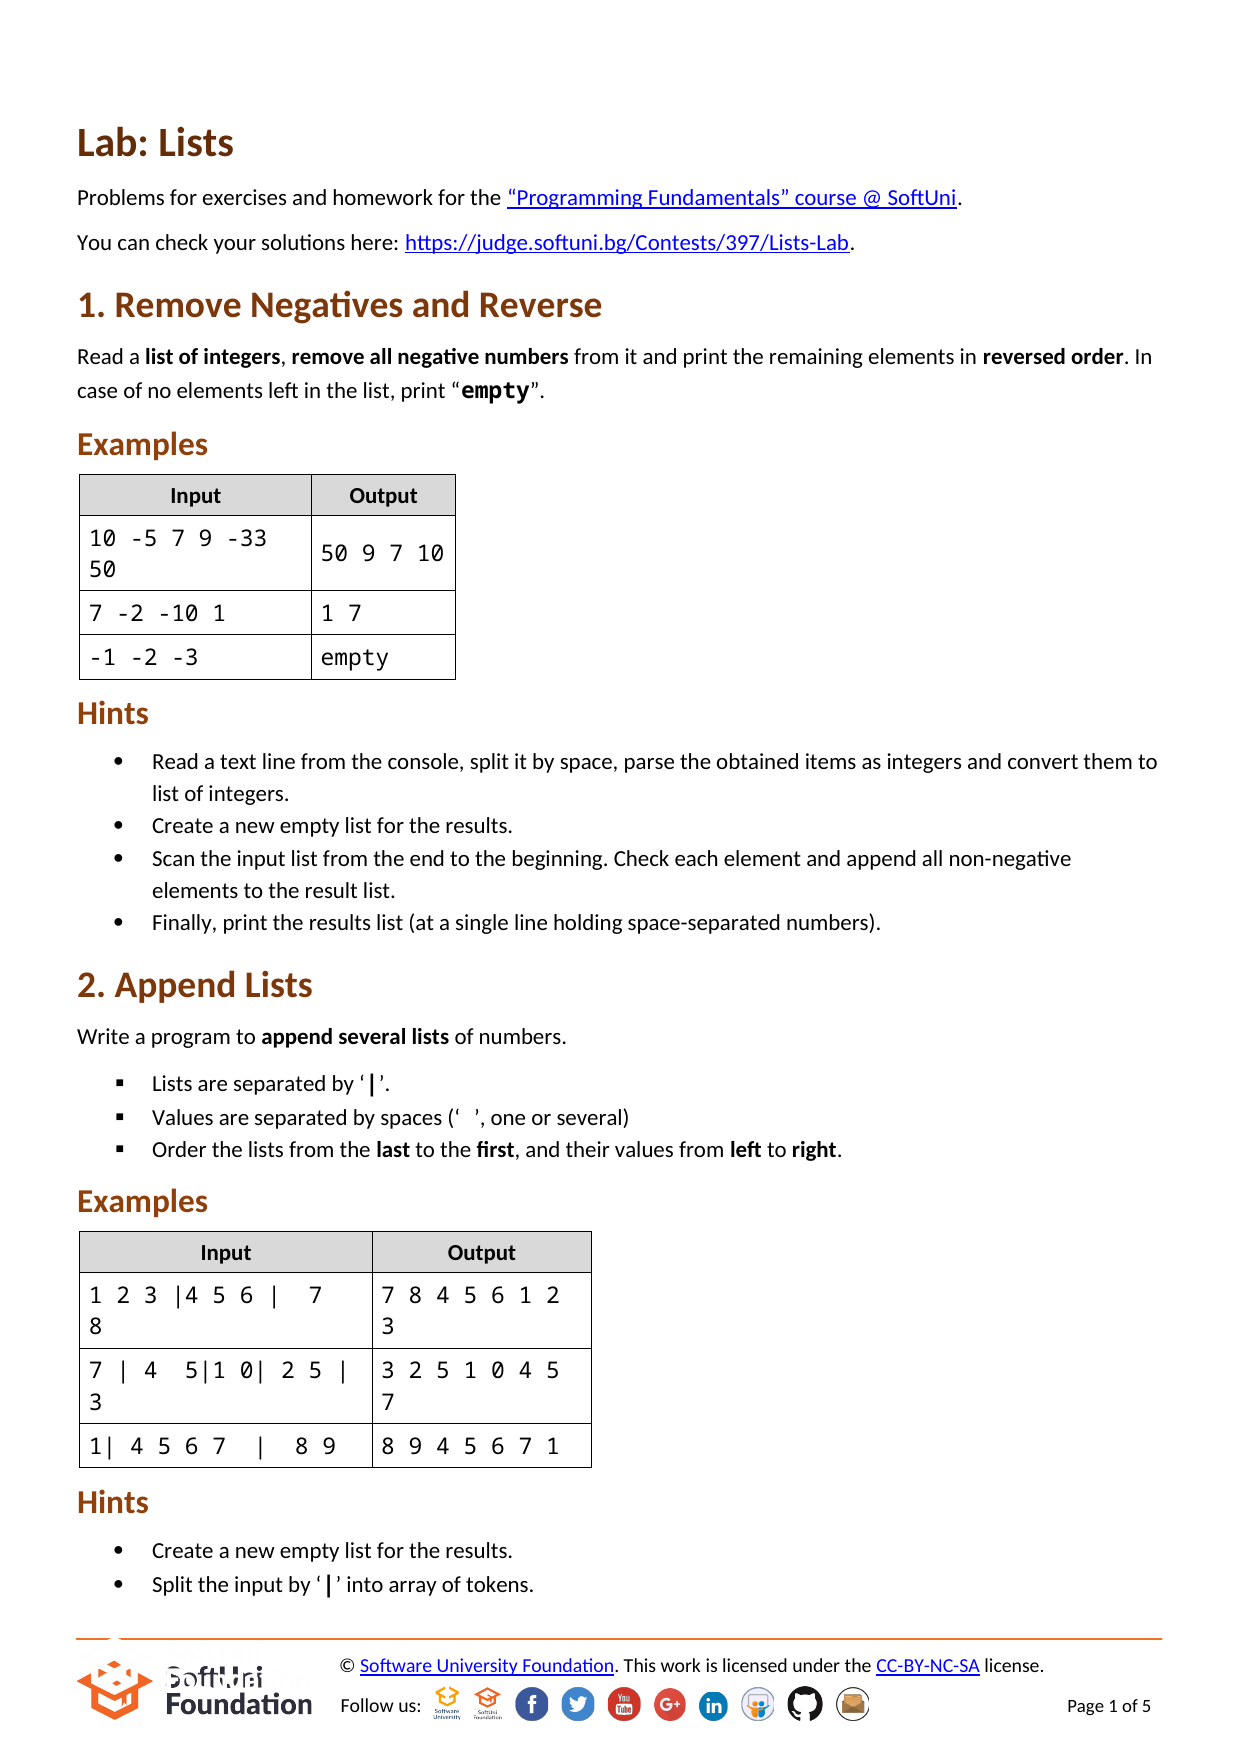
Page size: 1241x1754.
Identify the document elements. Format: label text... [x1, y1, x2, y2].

picture [515, 1687, 549, 1721]
subtitle Append Lists [77, 961, 1163, 1007]
table_cell 1 2 3 |4 5 6 | 7 8 [80, 1273, 372, 1347]
subtitle Examples [77, 423, 1163, 464]
picture [720, 1712, 728, 1721]
list Scan the input list from the end to the beginning. Check each element and append all non-negative elements to the result list. [114, 844, 1163, 904]
picture [699, 1692, 705, 1700]
subtitle Lab: Lists [77, 116, 1163, 167]
picture [433, 1686, 461, 1721]
text Read a list of integers, remove all negative numbers from it and print the remaining elements in reversed order. In case of no elements left in the list, print “empty”. [77, 342, 1163, 406]
text Problems for exercises and homework for the “Programming Fundamentals” course @ SoftUni. [77, 183, 1163, 211]
table_header Input [80, 475, 311, 515]
picture [836, 1687, 869, 1721]
list Order the lists from the last to the first, and their values from left to right. [114, 1136, 1163, 1163]
text You can check your solutions here: https://judge.softuni.bg/Contests/397/Lists-Lab. [77, 228, 1163, 256]
picture [712, 1703, 721, 1712]
table_cell 7 -2 -10 1 [80, 591, 311, 634]
table_cell 10 -5 7 9 -33 50 [80, 516, 311, 590]
table_cell 1 7 [312, 591, 455, 634]
list Read a text line from the console, split it by space, parse the obtained items as integers and convert them to list of integers. [114, 747, 1163, 807]
text Write a program to append several lists of numbers. [77, 1022, 1163, 1050]
picture [473, 1687, 502, 1721]
subtitle Remove Negatives and Reverse [77, 281, 1163, 327]
subtitle Hints [77, 1481, 1163, 1521]
table_header Output [373, 1232, 591, 1272]
picture [654, 1688, 686, 1721]
picture [607, 1687, 641, 1721]
picture [561, 1687, 595, 1721]
table_cell 1| 4 5 6 7 | 8 9 [80, 1424, 372, 1467]
list Finally, print the results list (at a single line holding space-separated numbers). [114, 908, 1163, 936]
table_header Input [80, 1232, 372, 1272]
table_cell 8 9 4 5 6 7 1 [373, 1424, 591, 1467]
picture [787, 1686, 823, 1721]
subtitle Examples [77, 1180, 1163, 1221]
list Split the input by ‘|’ into array of tokens. [114, 1568, 1163, 1599]
picture [741, 1687, 774, 1721]
list Values are separated by spaces (‘ ’, one or several) [114, 1103, 1163, 1131]
picture [76, 1636, 312, 1720]
table_cell 3 2 5 1 0 4 5 7 [373, 1349, 591, 1423]
list Lists are separated by ‘|’. [114, 1067, 1163, 1098]
subtitle Hints [77, 692, 1163, 733]
table_cell 7 | 4 5|1 0| 2 5 |3 [80, 1349, 372, 1423]
list Create a new empty list for the results. [114, 1536, 1163, 1564]
table_cell empty [312, 635, 455, 678]
list Create a new empty list for the results. [114, 812, 1163, 839]
table_header Output [312, 475, 455, 515]
table_cell -1 -2 -3 [80, 635, 311, 678]
table_cell 7 8 4 5 6 1 2 3 [373, 1273, 591, 1347]
picture [722, 1692, 728, 1700]
table_cell 50 9 7 10 [312, 516, 455, 590]
picture [699, 1712, 707, 1721]
